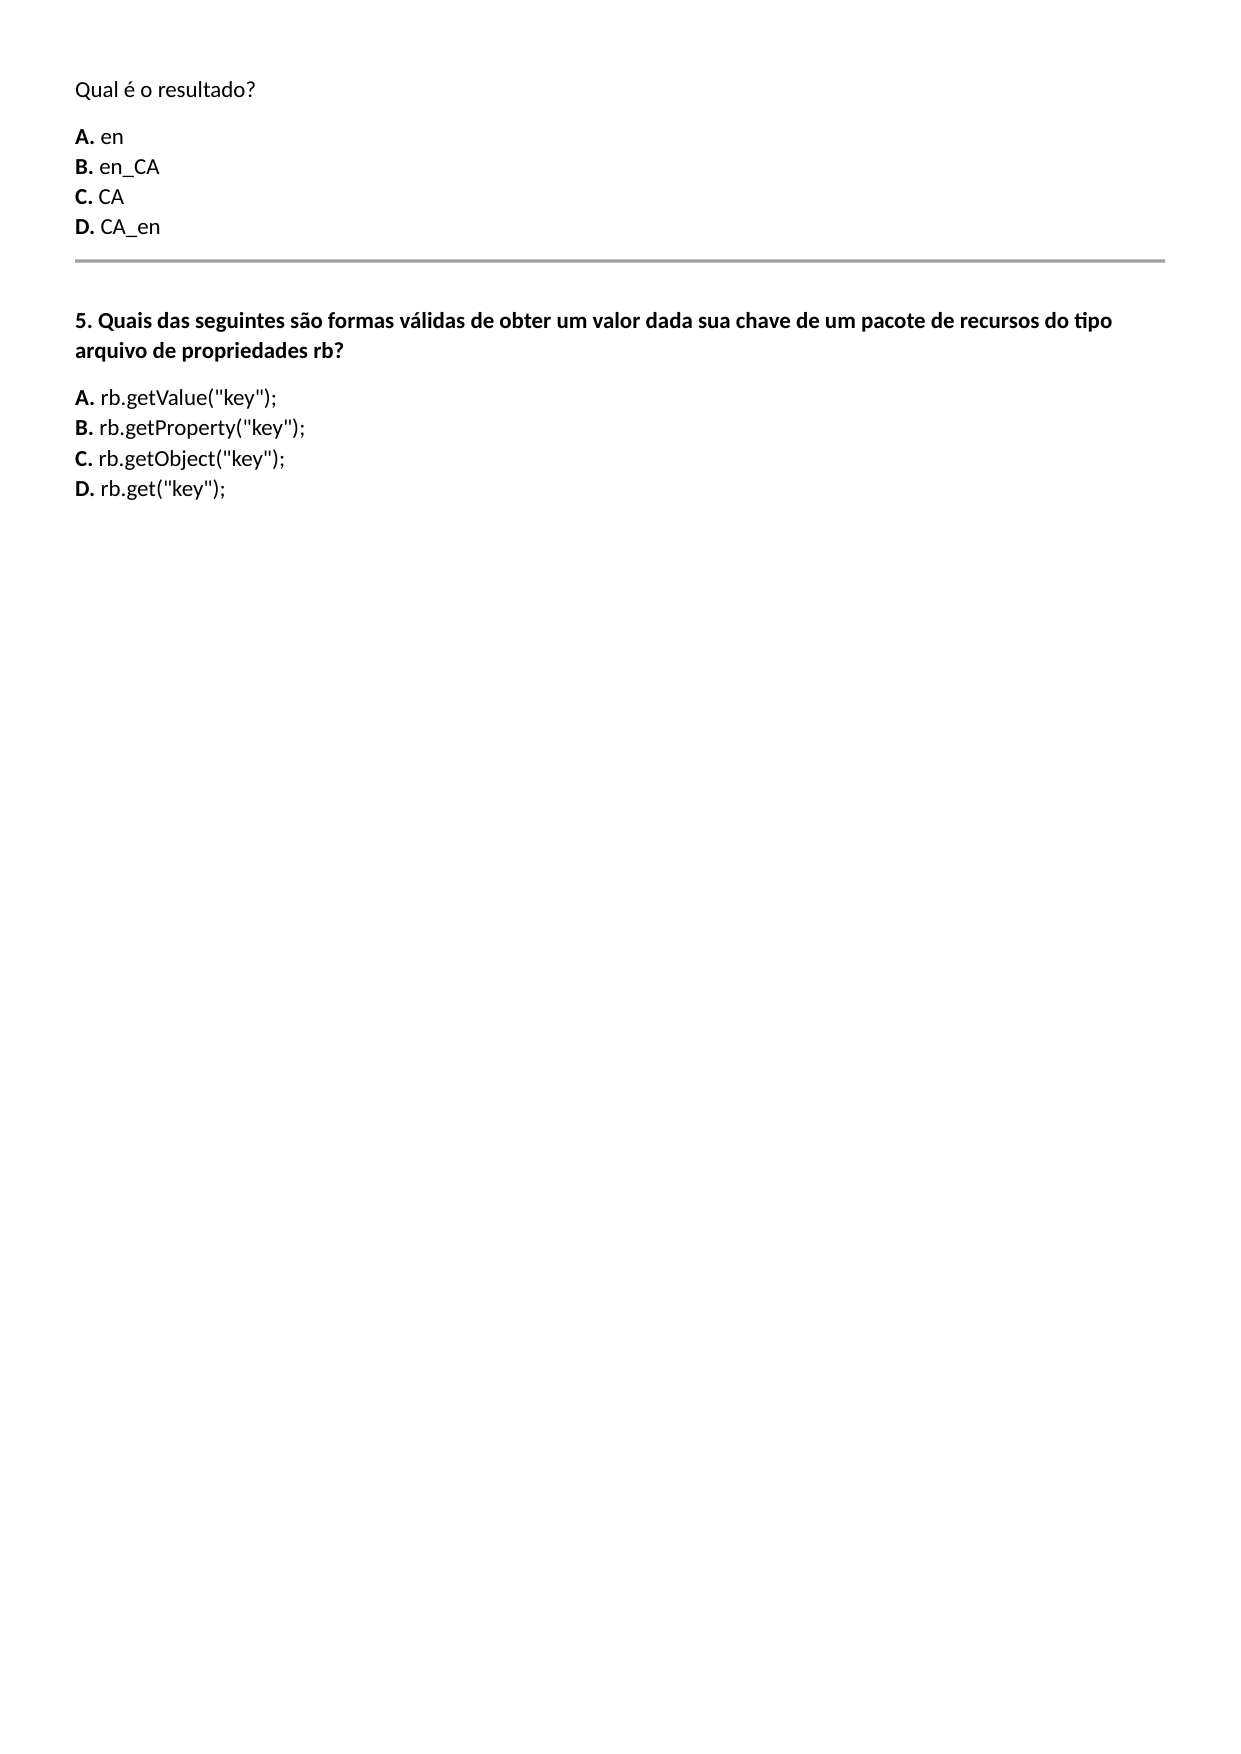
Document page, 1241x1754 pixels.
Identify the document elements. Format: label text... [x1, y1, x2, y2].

text 5. Quais das seguintes são formas válidas de obter um valor dada sua chave de um pacote de recursos do tipo arquivo de propriedades rb? [75, 306, 1165, 364]
text A. rb.getValue("key"); B. rb.getProperty("key"); C. rb.getObject("key"); D. rb.get("key"); [75, 383, 1165, 502]
text Qual é o resultado? [75, 75, 1165, 103]
text A. en B. en_CA C. CA D. CA_en [75, 122, 1165, 241]
